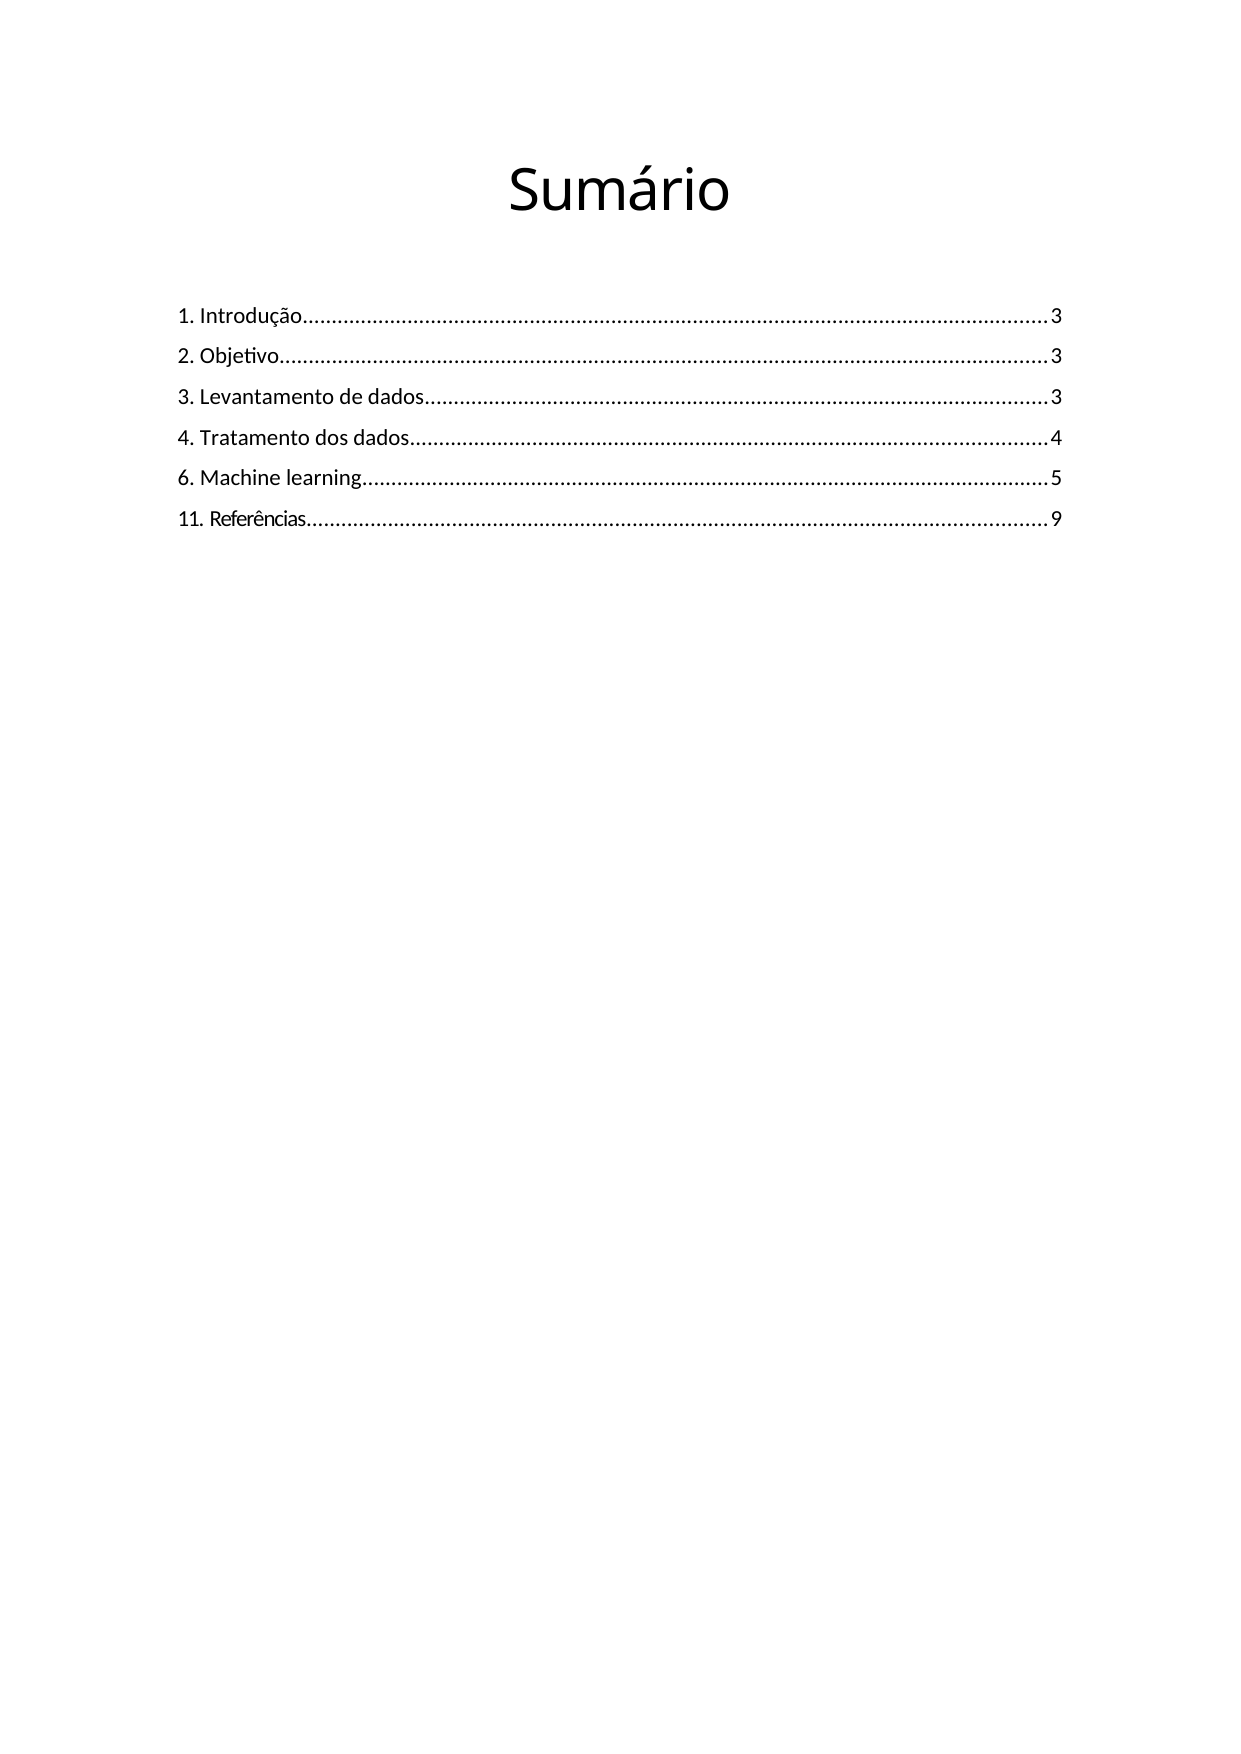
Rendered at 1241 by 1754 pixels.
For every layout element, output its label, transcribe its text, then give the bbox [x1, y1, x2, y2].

title Sumário [177, 148, 1063, 227]
